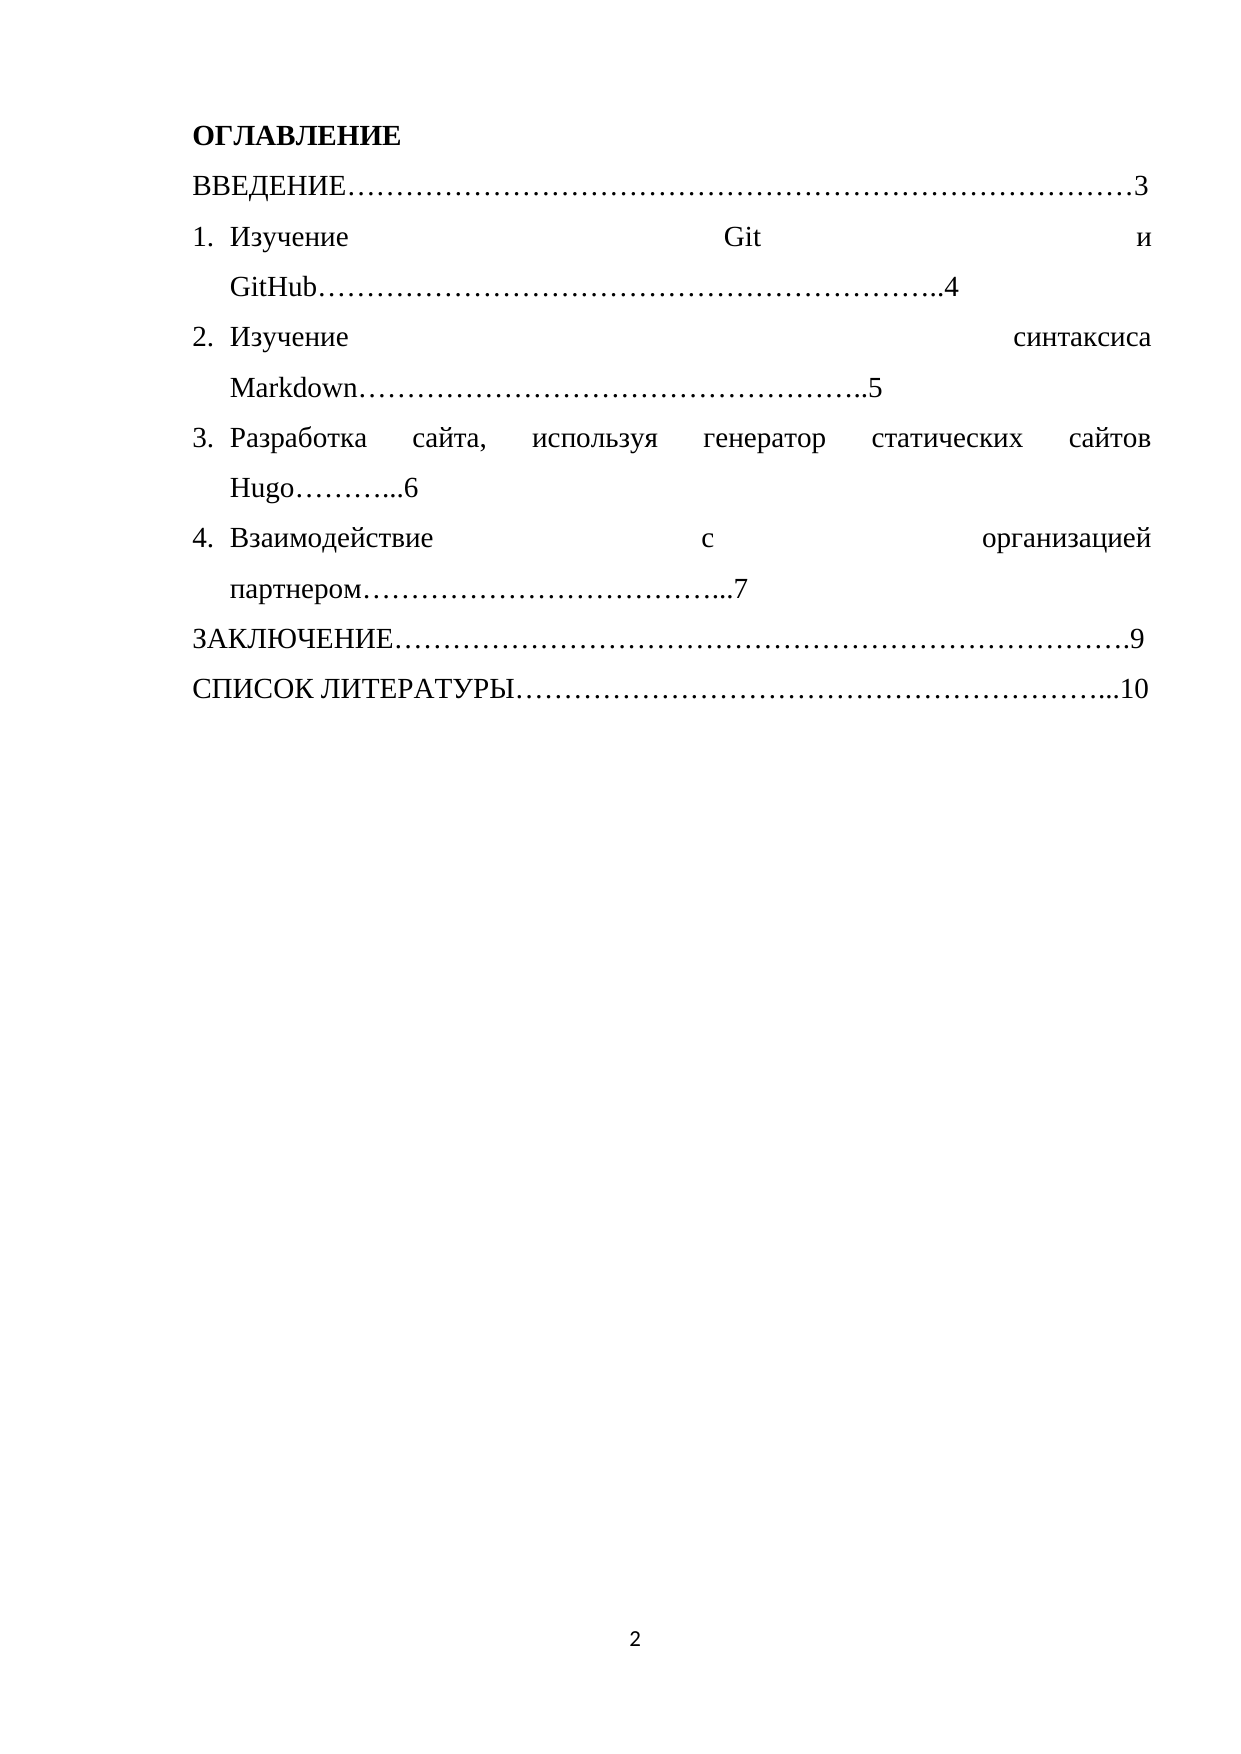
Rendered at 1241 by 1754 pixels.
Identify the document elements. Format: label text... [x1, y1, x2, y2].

text ВВЕДЕНИЕ………………………………………………………………………3 [118, 168, 1152, 202]
list Взаимодействие с организацией партнером………………………………...7 [192, 521, 1152, 604]
text СПИСОК ЛИТЕРАТУРЫ……………………………………………………...10 [192, 672, 1152, 705]
text ОГЛАВЛЕНИЕ [118, 118, 1152, 152]
list Изучение Git и GitHub………………………………………………………..4 [192, 219, 1152, 303]
text ЗАКЛЮЧЕНИЕ………………………………………………………………….9 [192, 621, 1152, 655]
list Разработка сайта, используя генератор статических сайтов Hugo………...6 [192, 420, 1152, 504]
list Изучение синтаксиса Markdown……………………………………………..5 [192, 319, 1152, 403]
